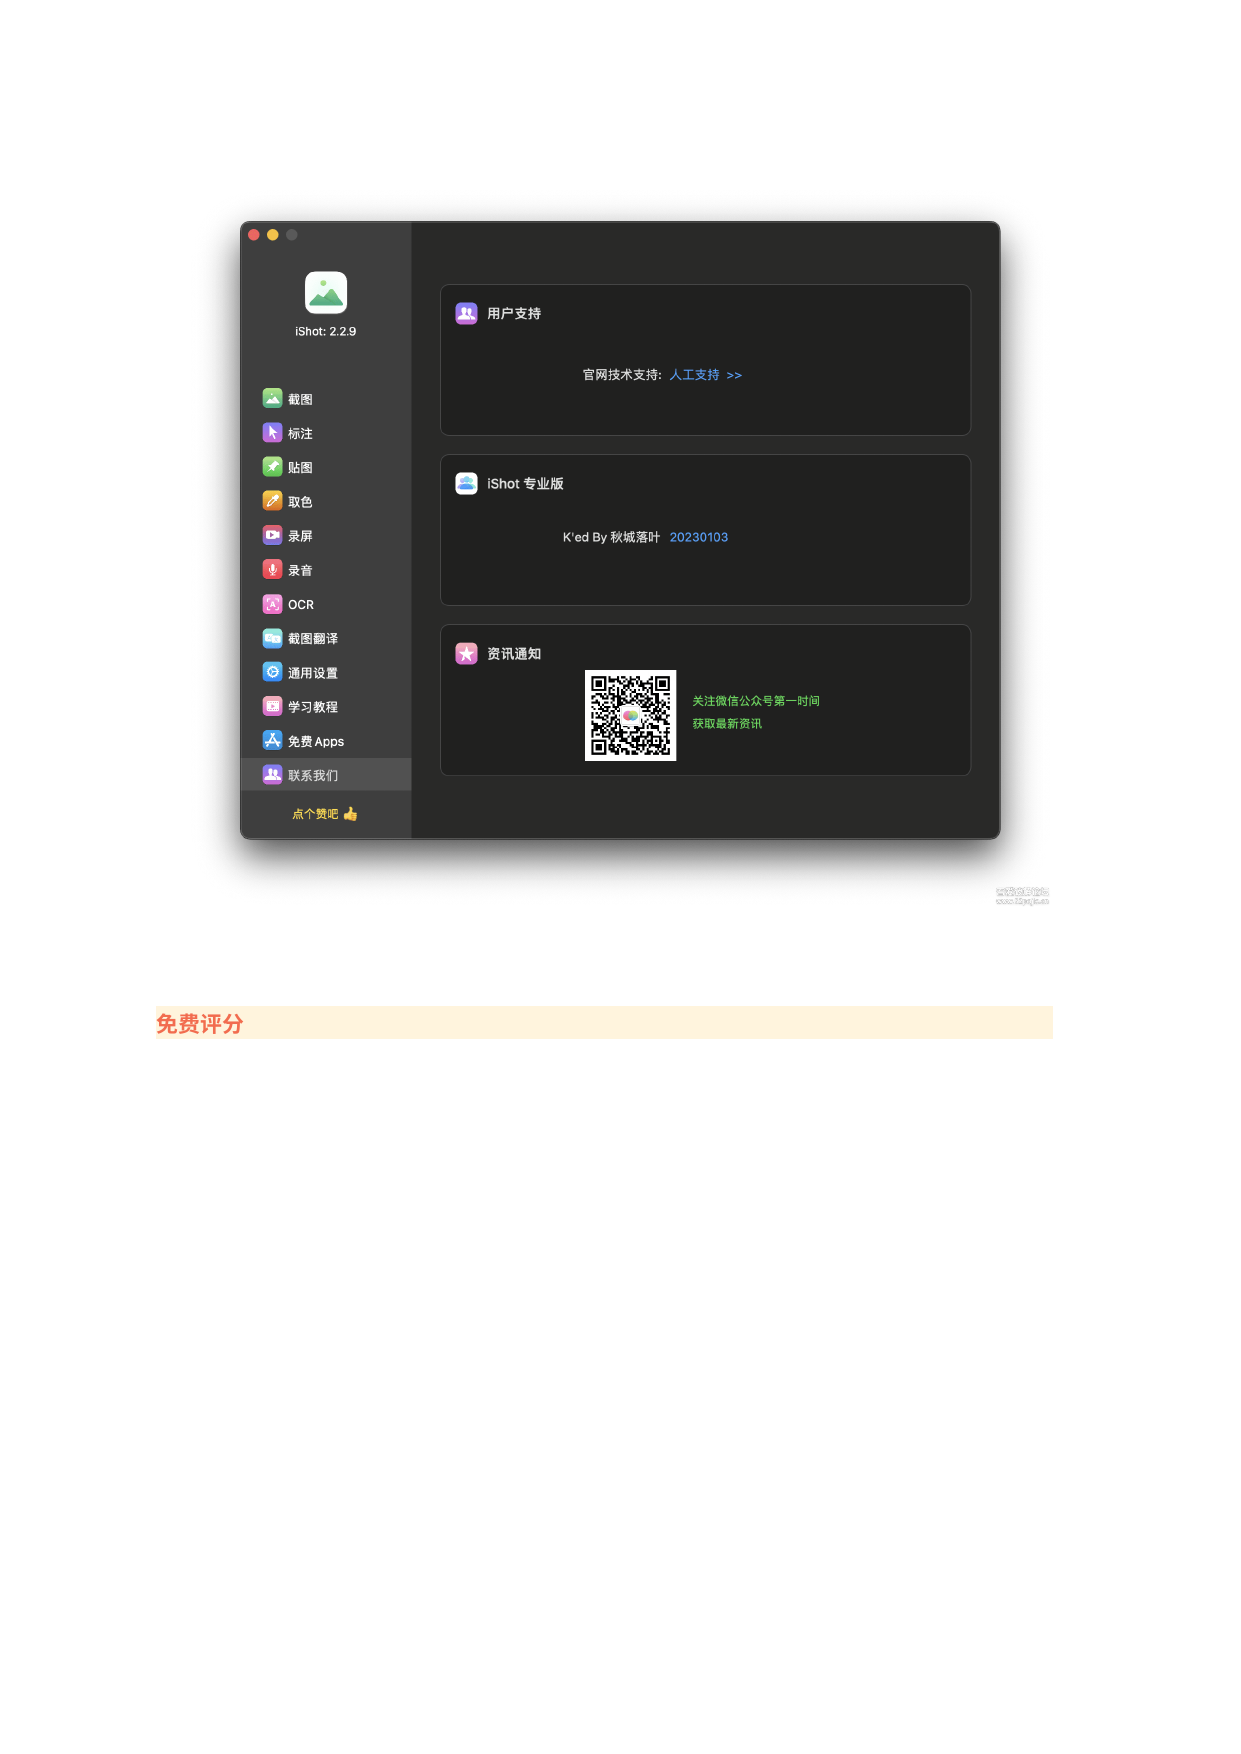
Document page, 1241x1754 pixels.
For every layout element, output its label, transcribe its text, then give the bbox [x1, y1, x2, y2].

table_header 更新 - 2.3.2 Pro 版本 一 Show Show Way 该版本依然是start函数入口： 下翻找到： byte_100148D10 byte_1001470D9 两个地址，我们要做的事情就是 byte_100148D10 设为0 byte_1001470D9 设为1 修改主界面显示字体 二 解决未知错误 需要重新下载 因为byte_100148D10被强制设为了1导致的。在iShot中byte_100148D10=1表示有激活授权，于是他开始读取激活授权文件，这个时候就出现问题了：我不是正版用也没有激活授权文件，读取到空文件后就直接闪退了。。。 所以总结如下： byte_1001470D9 地址在函数入口设为1即可激活。 三 下载补丁 仅支持Intel。 For 2.3.2 懒人一键体验布丁： 解压两个文件替换掉 /Applications/iShot.app/Contents/Frameworks/PTHotKey.framework/Versions/A/PTHotKey 总有人看不到下载地址： 下载:https://wwsq.lanzoub.com/iJm6I0n9t6sb 密码:52poji 体验正版可以，但是请支持正版！ 众所周知，我喜欢潜水在各大qq群，有知道我账号的千万别在群里问xxx你是吗啥的，有些群里是人家软件官方群，你这样子很不体面，人家正版软件开发者还在群里呢。。。 # 以下为 iShot 2.2.9 版本破解过程 0 Tools IDA 8.2 Free 官网免费版本 别问哪里能下了 IDA官网 官网！！ nop 1 先看软件 2 分析过程 之前超级右键看过之后我们知道他在启动函数中做了receipt授权验证 那么我们直接看start函数 换汤不换药 直接ban掉v17 jz loc_100064FA3 改成jnz即可 接着ban掉两个夺命连环call objc_msgSend 修改后如图所示。 红色部分为修改后的二进制数据 用了大量的nop来跳过代码执行 上图中v23不修改的原因是只需要在下面把标志改为1即可，因为v23 == True的话结果也是将r60设为1 所以我们直接跳过让他强制设为1. 然后将else分支中的r60 = 0强制改为1 eax赋值为1即可实现订阅破解,最后走了173行处逻辑。 3 成果 [188, 162, 1240, 956]
picture [187, 185, 1053, 909]
text 免费评分 [156, 1006, 1053, 1039]
